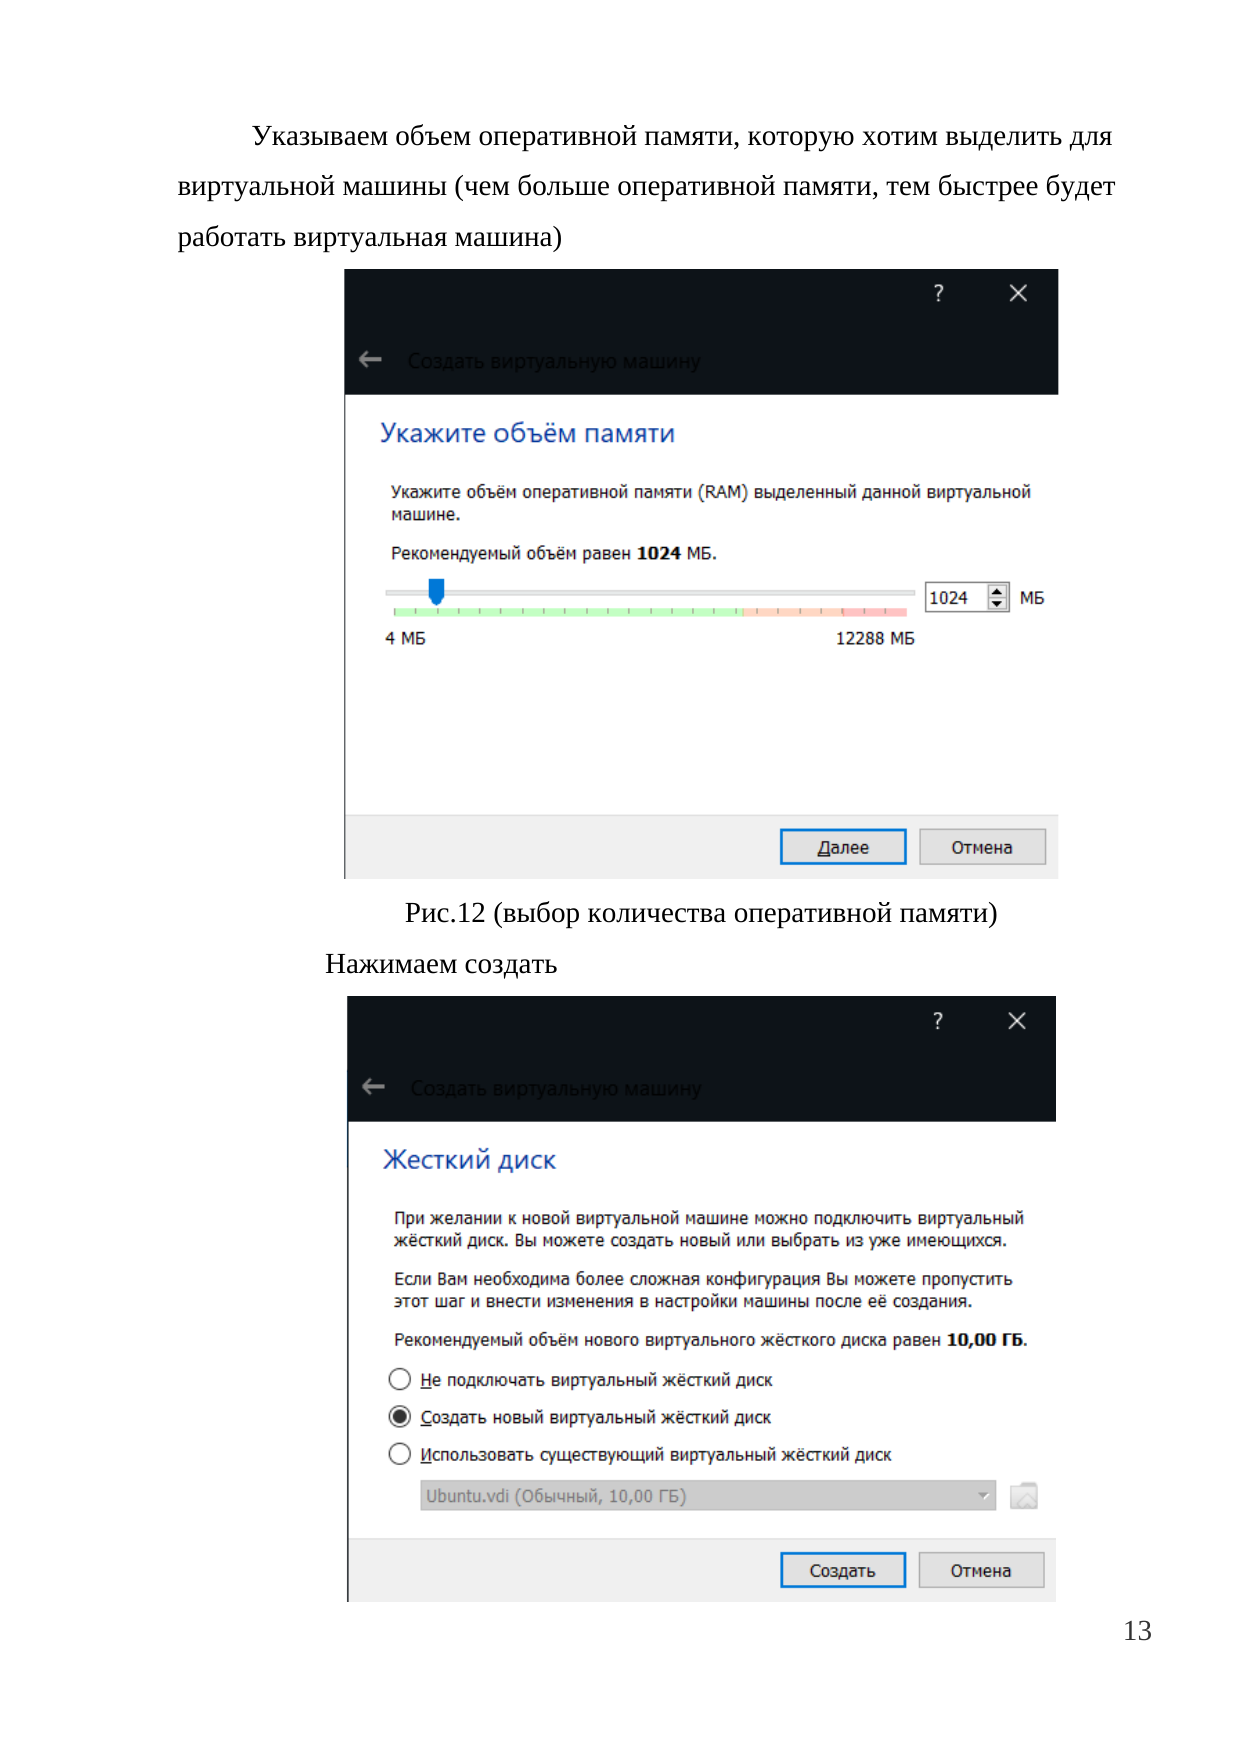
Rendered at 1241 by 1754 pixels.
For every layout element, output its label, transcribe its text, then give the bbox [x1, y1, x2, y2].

picture [344, 269, 1059, 879]
picture [346, 996, 1056, 1602]
text Рис.12 (выбор количества оперативной памяти) [251, 896, 1152, 929]
text Нажимаем создать [251, 946, 1152, 979]
text Указываем объем оперативной памяти, которую хотим выделить для виртуальной машины (чем больше оперативной памяти, тем быстрее будет работать виртуальная машина) [177, 118, 1152, 252]
